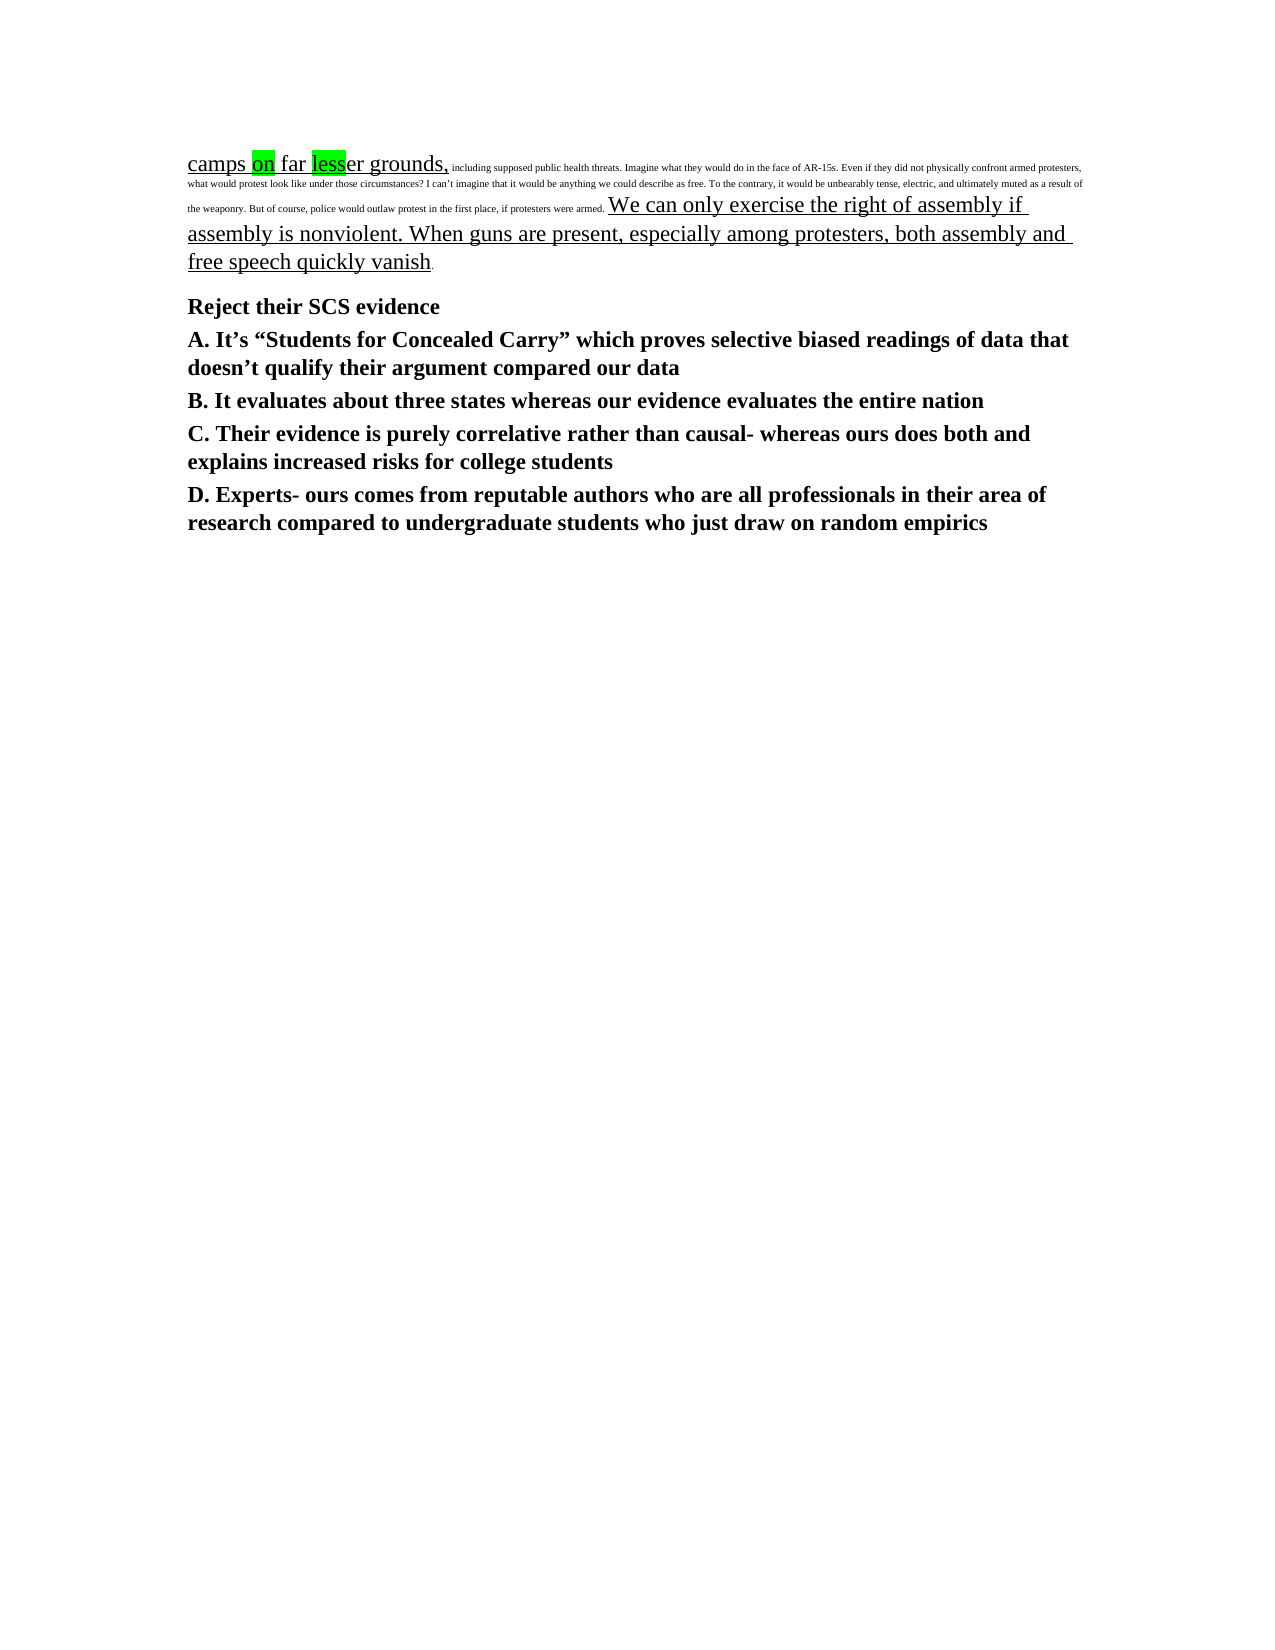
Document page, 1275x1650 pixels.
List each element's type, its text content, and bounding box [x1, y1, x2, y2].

subtitle A. It’s “Students for Concealed Carry” which proves selective biased readings of data that doesn’t qualify their argument compared our data [187, 326, 1087, 381]
subtitle D. Experts- ours comes from reputable authors who are all professionals in their area of research compared to undergraduate students who just draw on random empirics [187, 481, 1087, 535]
subtitle B. It evaluates about three states whereas our evidence evaluates the entire nation [187, 387, 1087, 413]
subtitle Reject their SCS evidence [187, 293, 1087, 320]
subtitle C. Their evidence is purely correlative rather than causal- whereas ours does both and explains increased risks for college students [187, 419, 1087, 474]
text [187, 150, 1087, 274]
